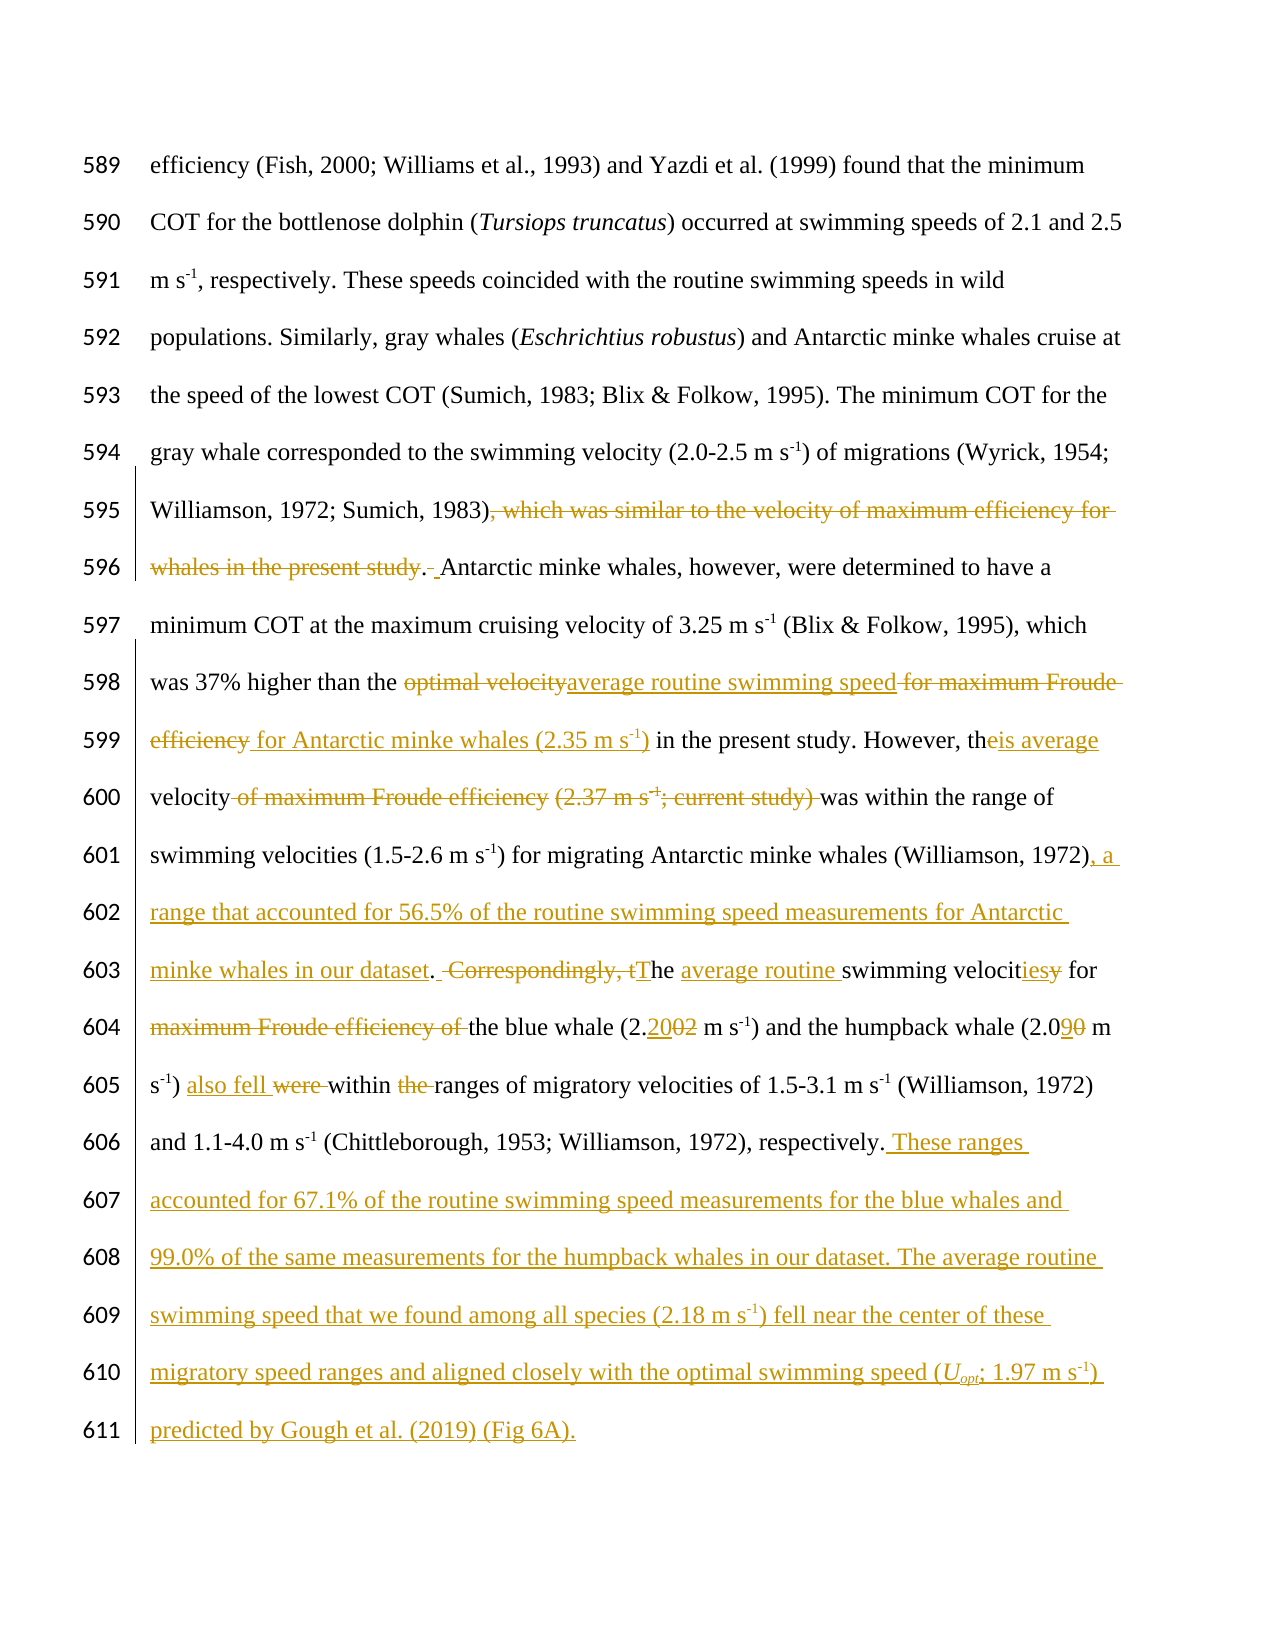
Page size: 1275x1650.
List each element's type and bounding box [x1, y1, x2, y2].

text [150, 150, 1125, 1444]
